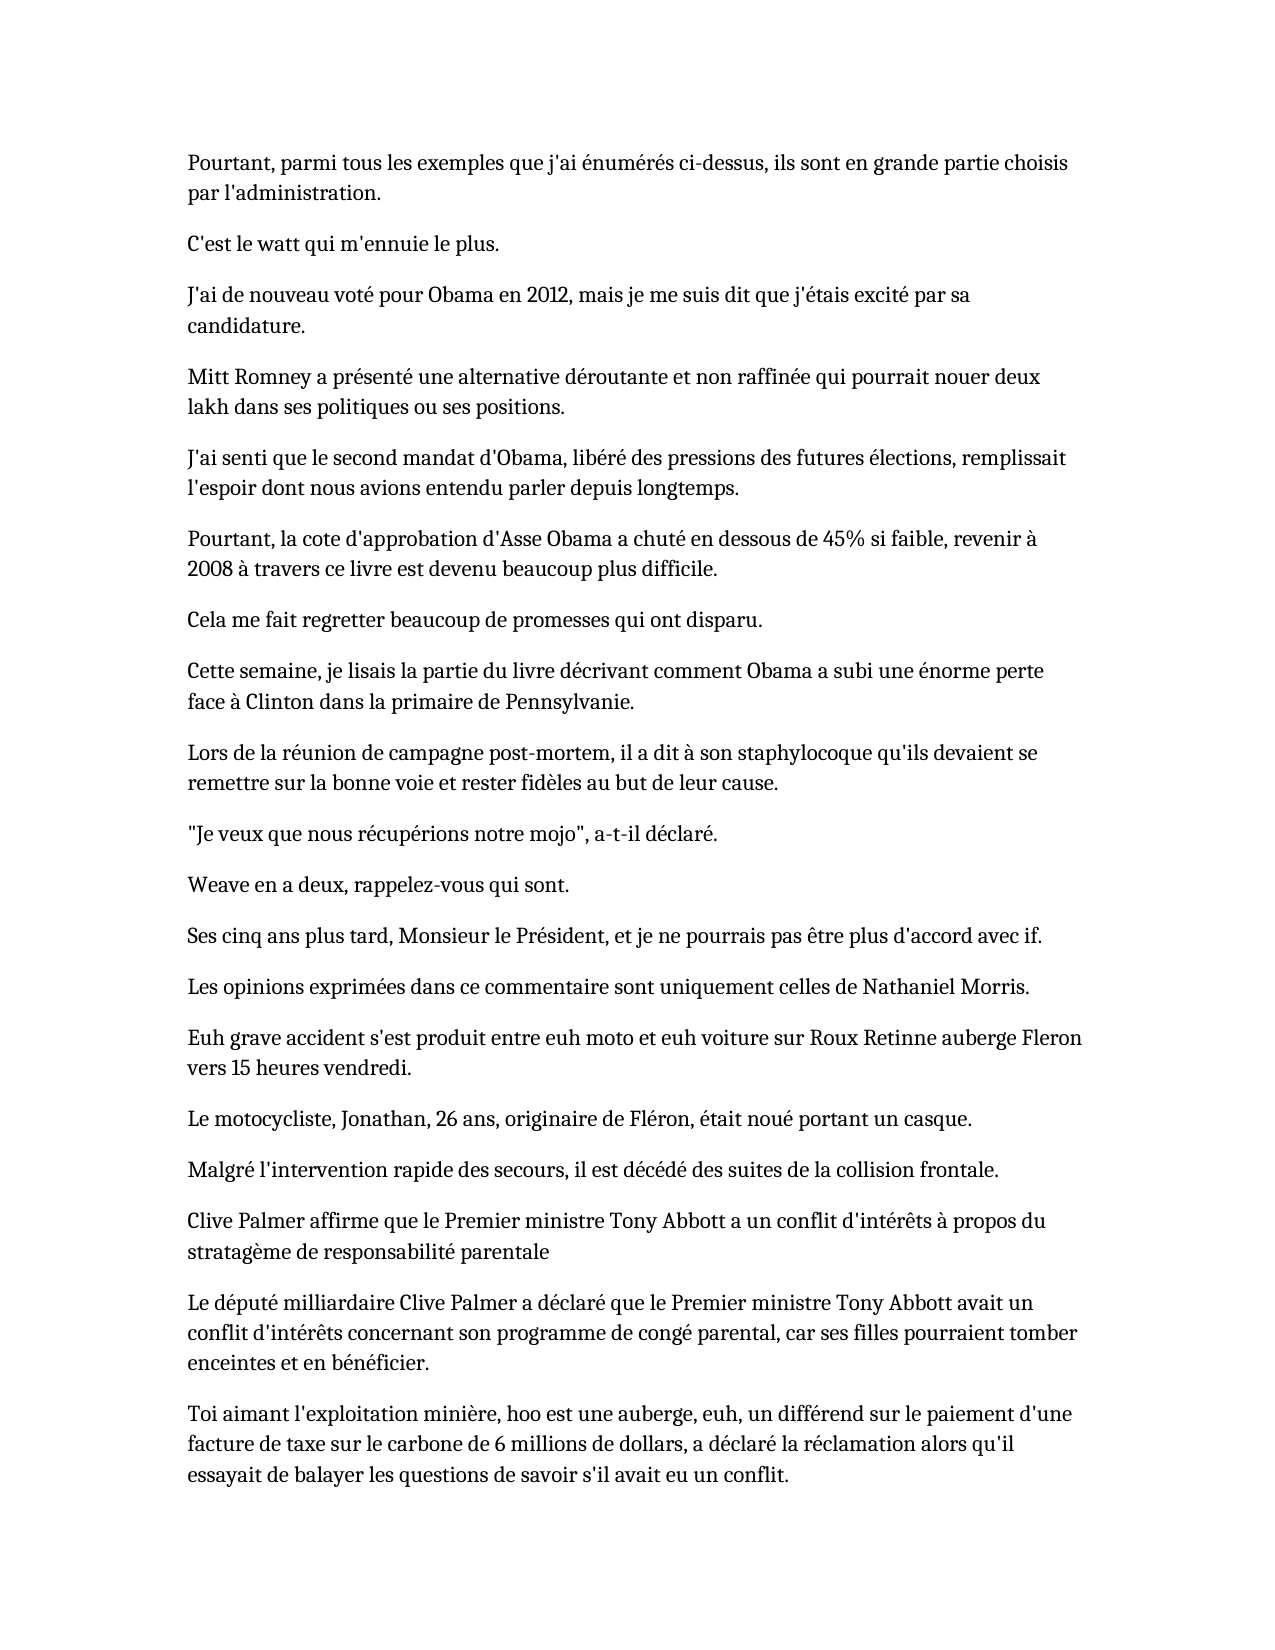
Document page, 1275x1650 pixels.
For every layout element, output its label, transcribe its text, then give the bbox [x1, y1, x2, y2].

text Mitt Romney a présenté une alternative déroutante et non raffinée qui pourrait nouer deux lakh dans ses politiques ou ses positions. [187, 363, 1087, 420]
text J'ai senti que le second mandat d'Obama, libéré des pressions des futures élections, remplissait l'espoir dont nous avions entendu parler depuis longtemps. [187, 445, 1087, 501]
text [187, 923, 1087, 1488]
text J'ai de nouveau voté pour Obama en 2012, mais je me suis dit que j'étais excité par sa candidature. [187, 282, 1087, 339]
text "Je veux que nous récupérions notre mojo", a-t-il déclaré. [187, 821, 1087, 847]
text Cette semaine, je lisais la partie du livre décrivant comment Obama a subi une énorme perte face à Clinton dans la primaire de Pennsylvanie. [187, 658, 1087, 715]
text Pourtant, parmi tous les exemples que j'ai énumérés ci-dessus, ils sont en grande partie choisis par l'administration. [187, 150, 1087, 207]
text C'est le watt qui m'ennuie le plus. [187, 231, 1087, 258]
text Pourtant, la cote d'approbation d'Asse Obama a chuté en dessous de 45% si faible, revenir à 2008 à travers ce livre est devenu beaucoup plus difficile. [187, 526, 1087, 583]
text Weave en a deux, rappelez-vous qui sont. [187, 872, 1087, 898]
text Lors de la réunion de campagne post-mortem, il a dit à son staphylocoque qu'ils devaient se remettre sur la bonne voie et rester fidèles au but de leur cause. [187, 739, 1087, 796]
text Cela me fait regretter beaucoup de promesses qui ont disparu. [187, 607, 1087, 634]
